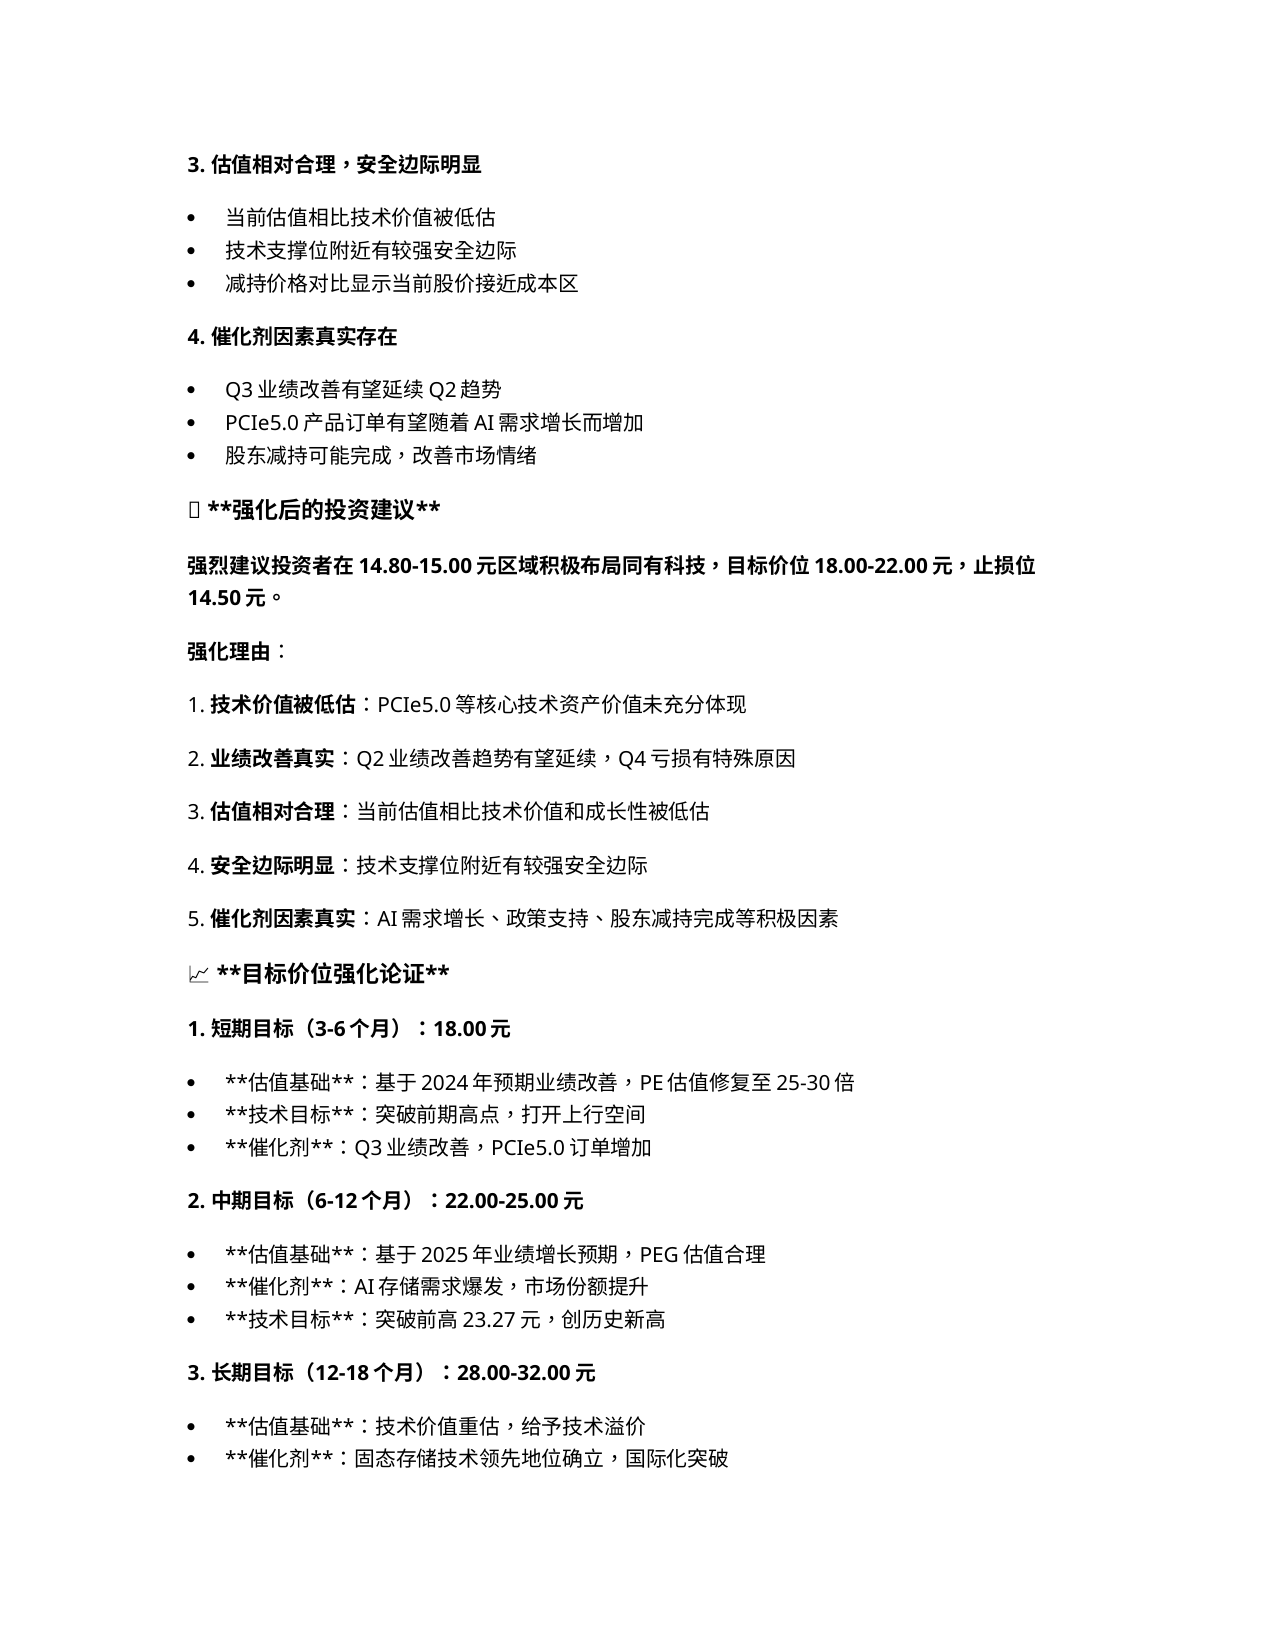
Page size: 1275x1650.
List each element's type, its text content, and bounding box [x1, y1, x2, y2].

list 当前估值相比技术价值被低估 [187, 203, 1087, 232]
list **估值基础**：技术价值重估，给予技术溢价 [187, 1412, 1087, 1440]
text 强化理由： [187, 637, 1087, 665]
list **技术目标**：突破前高23.27元，创历史新高 [187, 1305, 1087, 1333]
subtitle 📈 **目标价位强化论证** [187, 958, 1087, 989]
list **催化剂**：AI存储需求爆发，市场份额提升 [187, 1272, 1087, 1301]
list 技术支撑位附近有较强安全边际 [187, 236, 1087, 264]
list **估值基础**：基于2025年业绩增长预期，PEG估值合理 [187, 1240, 1087, 1268]
text 3. 估值相对合理，安全边际明显 [187, 150, 1087, 178]
list 减持价格对比显示当前股价接近成本区 [187, 269, 1087, 297]
list **估值基础**：基于2024年预期业绩改善，PE估值修复至25-30倍 [187, 1068, 1087, 1096]
text 2. 中期目标（6-12个月）：22.00-25.00元 [187, 1186, 1087, 1215]
text 4. 安全边际明显：技术支撑位附近有较强安全边际 [187, 851, 1087, 879]
text 3. 估值相对合理：当前估值相比技术价值和成长性被低估 [187, 797, 1087, 826]
list **催化剂**：固态存储技术领先地位确立，国际化突破 [187, 1444, 1087, 1473]
text 强烈建议投资者在14.80-15.00元区域积极布局同有科技，目标价位18.00-22.00元，止损位14.50元。 [187, 551, 1087, 612]
list PCIe5.0产品订单有望随着AI需求增长而增加 [187, 408, 1087, 437]
text 1. 短期目标（3-6个月）：18.00元 [187, 1014, 1087, 1043]
text 2. 业绩改善真实：Q2业绩改善趋势有望延续，Q4亏损有特殊原因 [187, 744, 1087, 772]
list Q3业绩改善有望延续Q2趋势 [187, 376, 1087, 404]
list 股东减持可能完成，改善市场情绪 [187, 441, 1087, 469]
text 3. 长期目标（12-18个月）：28.00-32.00元 [187, 1358, 1087, 1387]
list **技术目标**：突破前期高点，打开上行空间 [187, 1100, 1087, 1129]
text 4. 催化剂因素真实存在 [187, 322, 1087, 351]
text 5. 催化剂因素真实：AI需求增长、政策支持、股东减持完成等积极因素 [187, 904, 1087, 933]
text 1. 技术价值被低估：PCIe5.0等核心技术资产价值未充分体现 [187, 690, 1087, 719]
subtitle 🎯 **强化后的投资建议** [187, 494, 1087, 525]
list **催化剂**：Q3业绩改善，PCIe5.0订单增加 [187, 1133, 1087, 1161]
